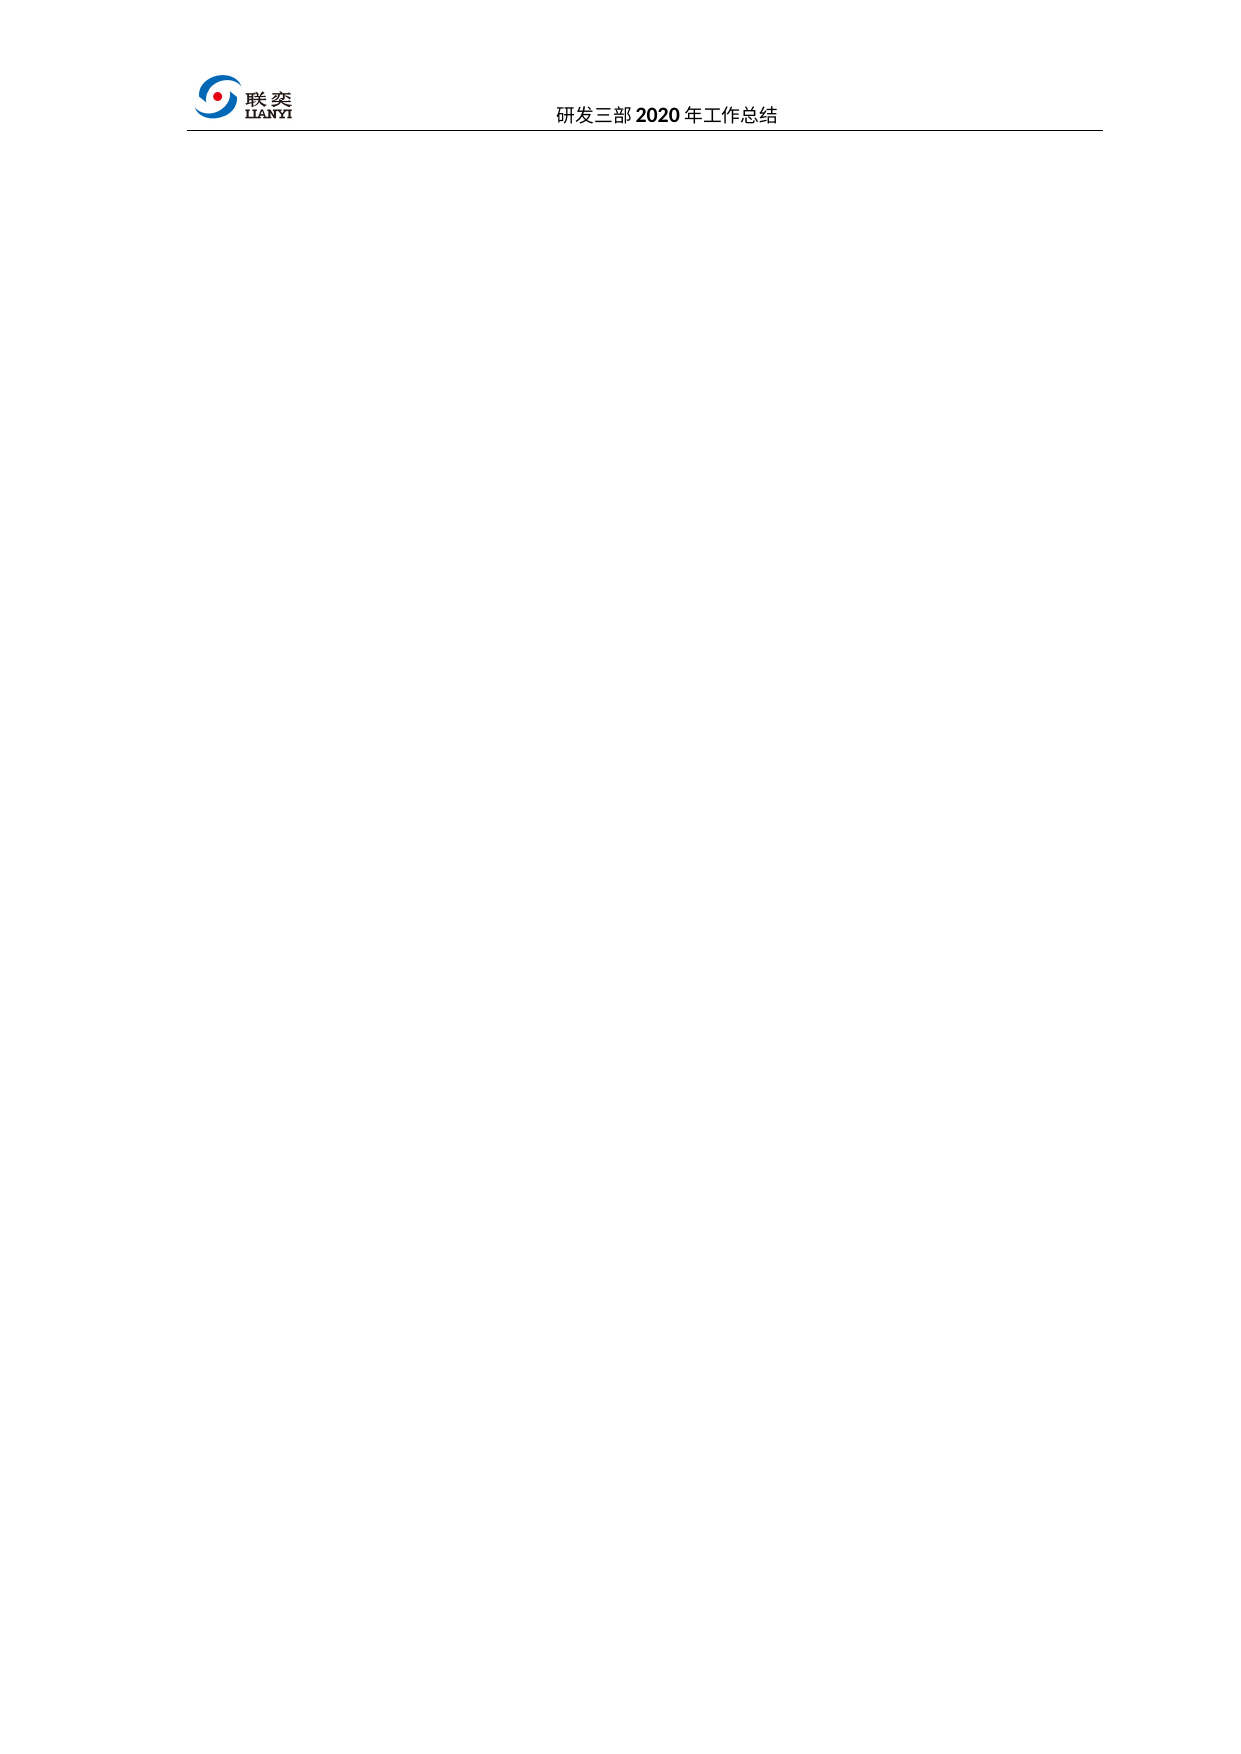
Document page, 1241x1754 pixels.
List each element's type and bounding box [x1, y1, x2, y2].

picture [187, 73, 299, 123]
